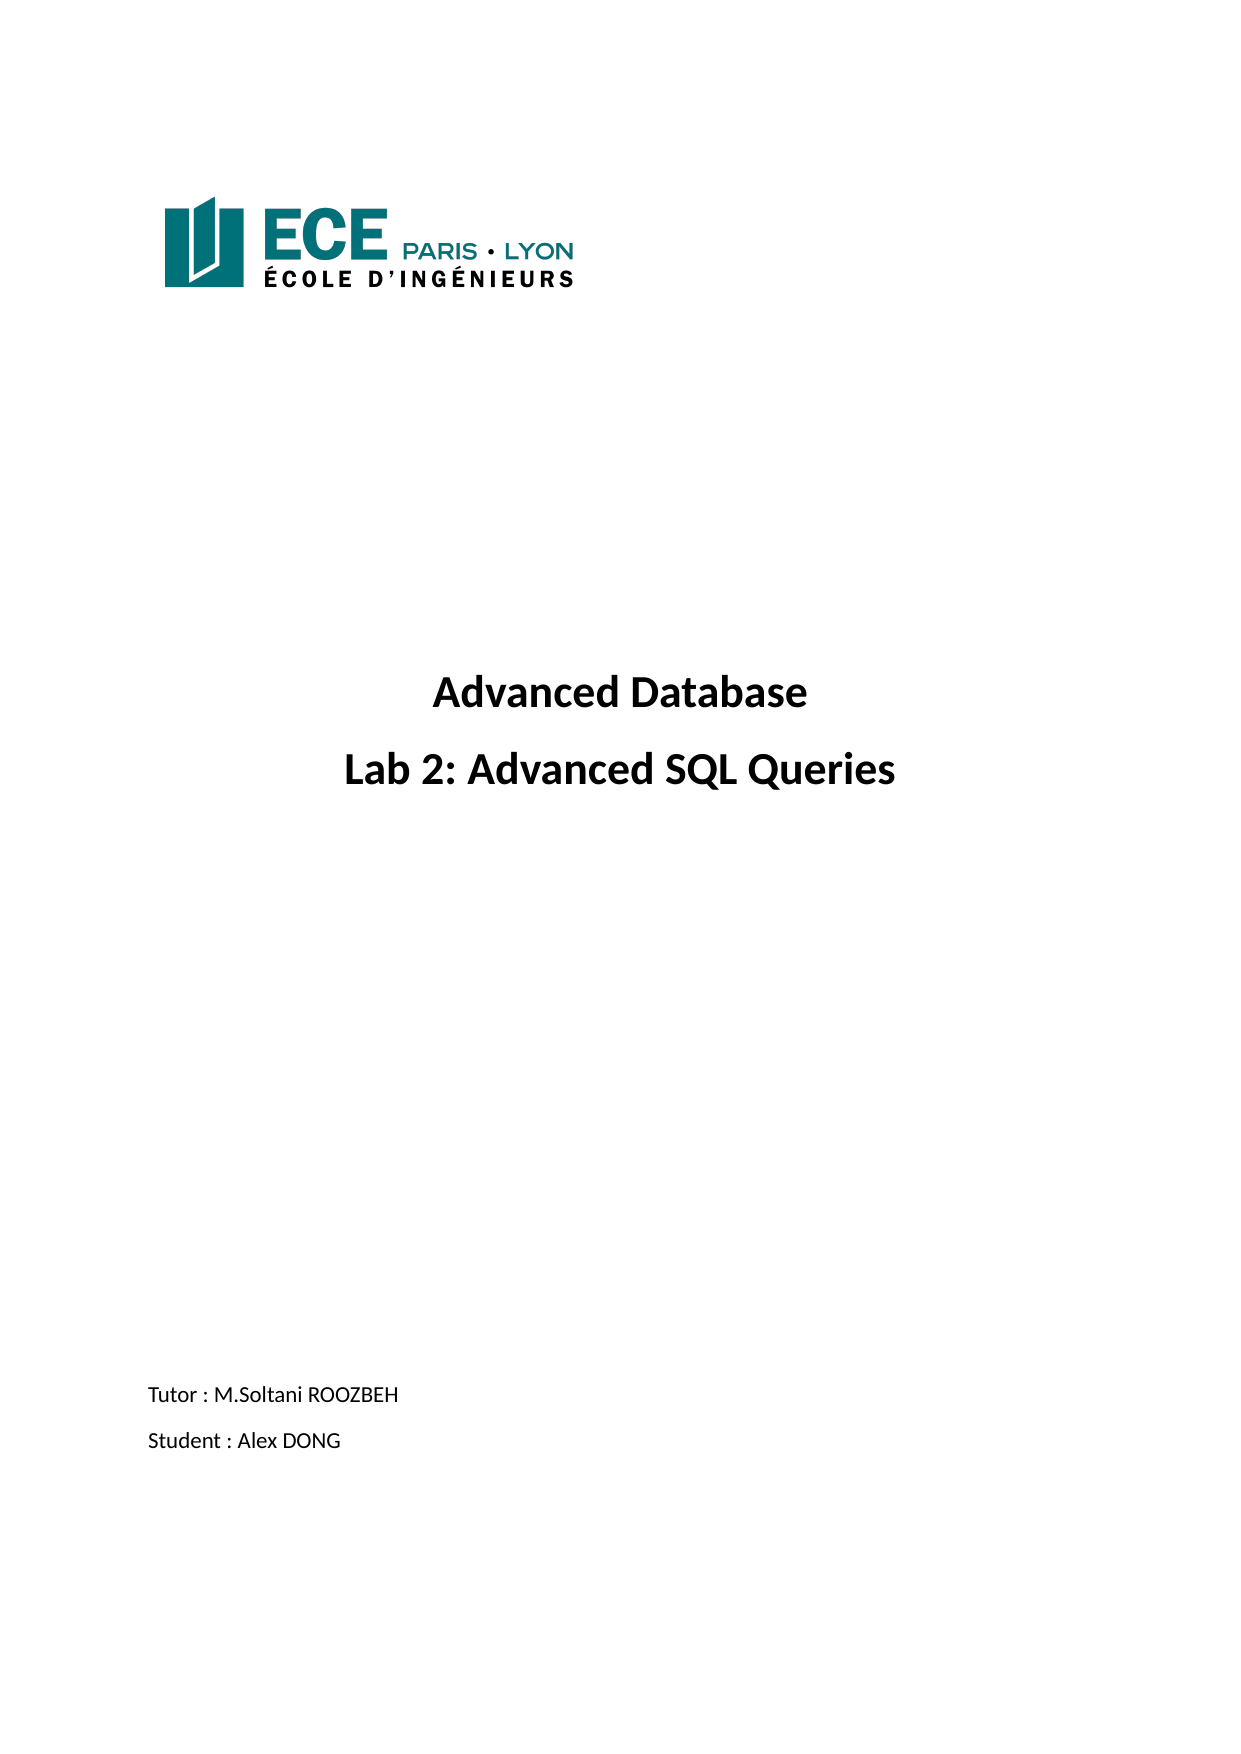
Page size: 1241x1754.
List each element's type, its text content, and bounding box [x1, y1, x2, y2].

picture [147, 20, 590, 463]
text Lab 2: Advanced SQL Queries [148, 740, 1093, 796]
text Advanced Database [148, 663, 1093, 719]
